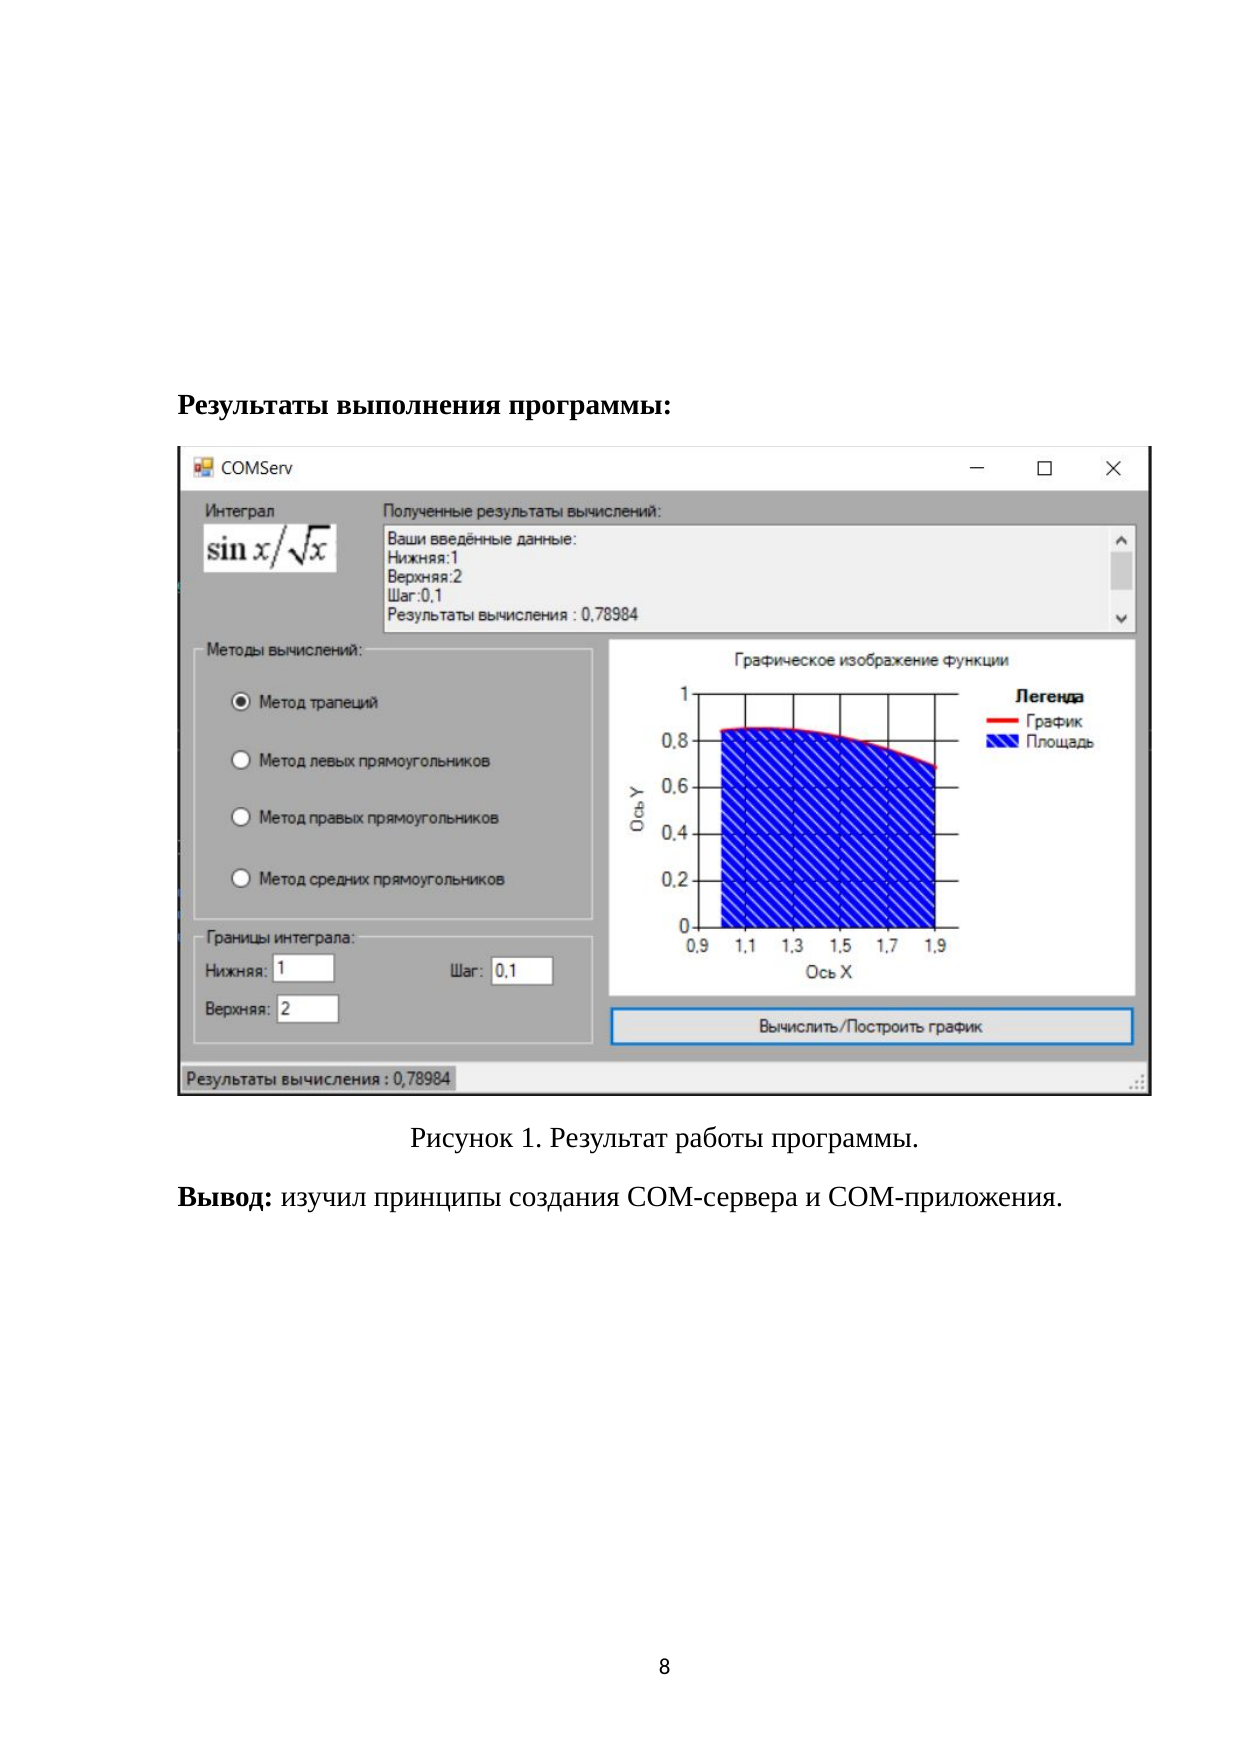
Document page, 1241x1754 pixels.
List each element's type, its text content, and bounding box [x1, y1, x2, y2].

text Результаты выполнения программы: [177, 387, 1152, 421]
text Рисунок 1. Результат работы программы. [177, 1120, 1152, 1154]
text Вывод: изучил принципы создания COM-сервера и COM-приложения. [177, 1179, 1152, 1212]
picture [177, 446, 1152, 1096]
